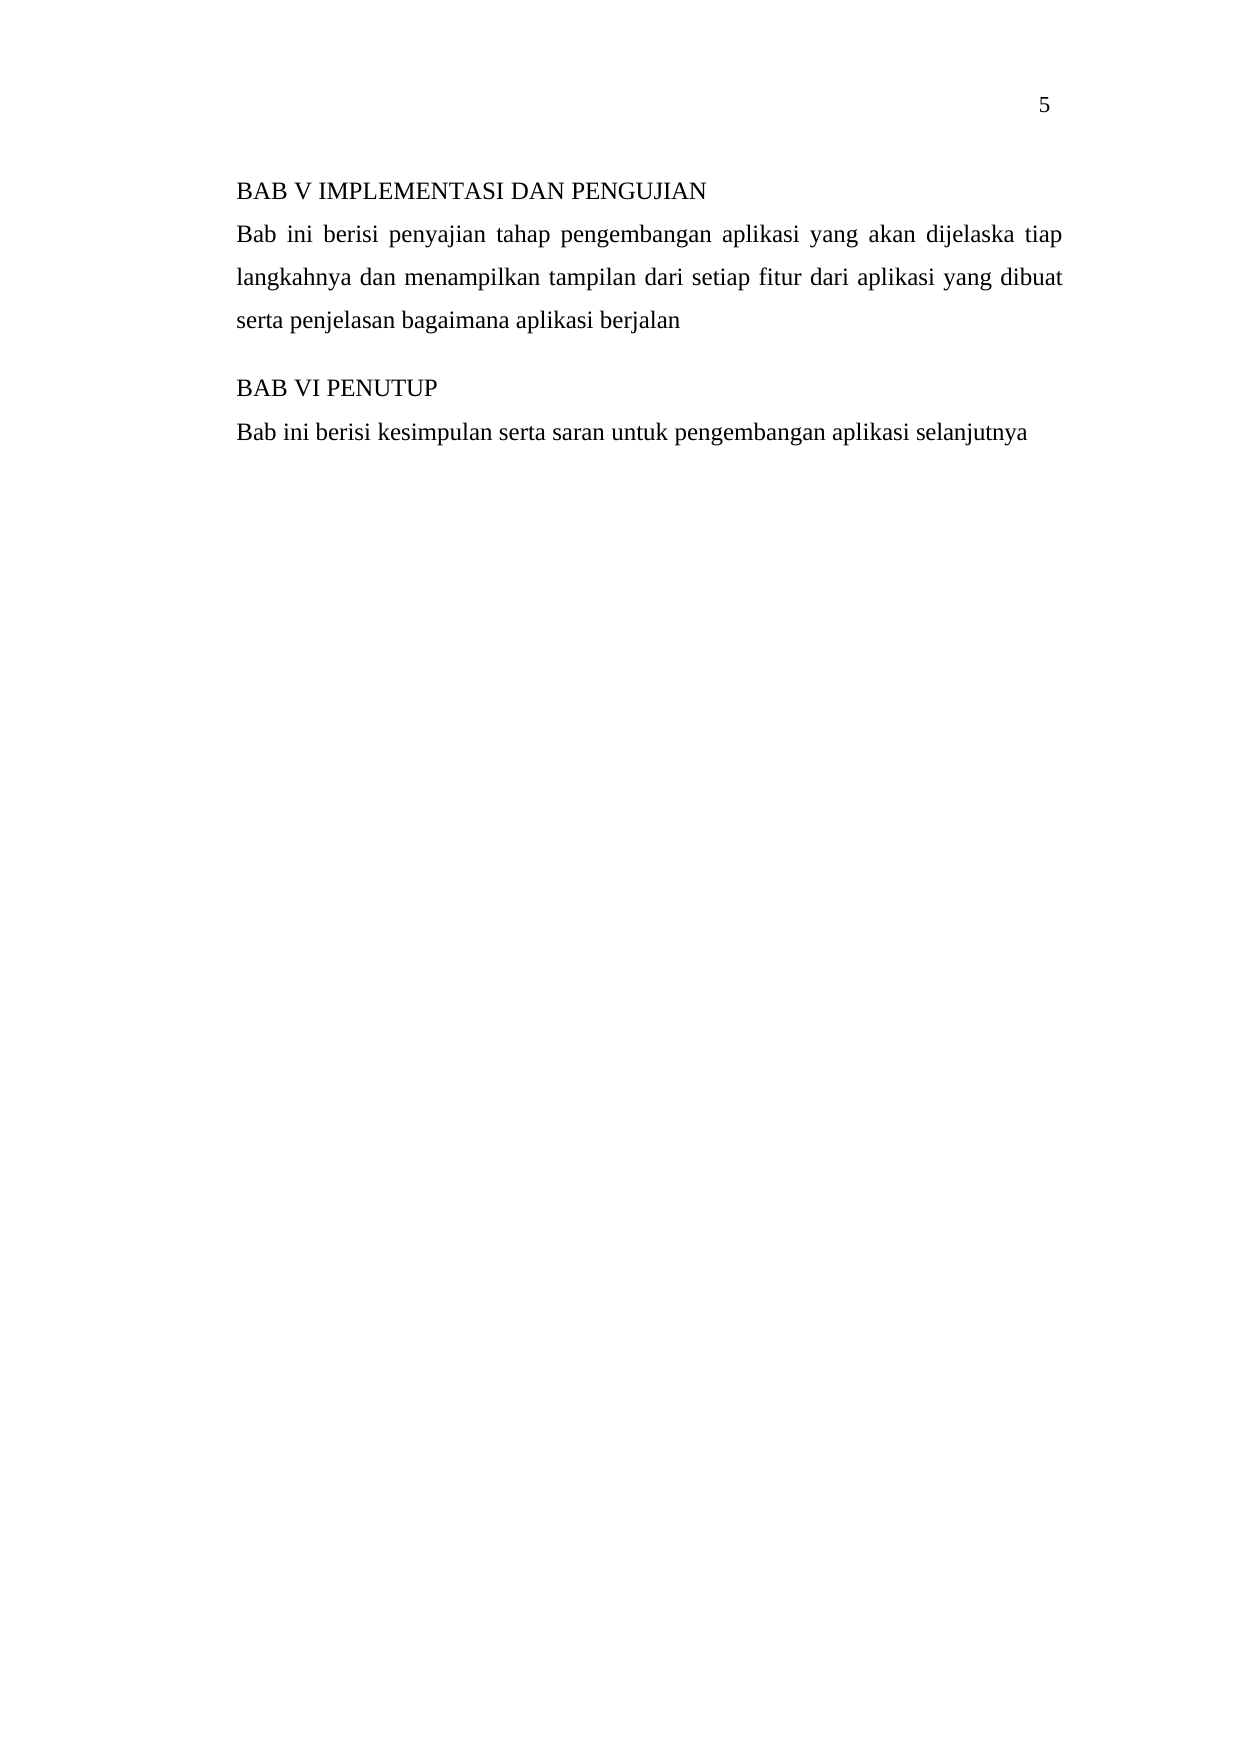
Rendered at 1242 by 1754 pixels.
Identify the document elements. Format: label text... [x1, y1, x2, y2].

text BAB V IMPLEMENTASI DAN PENGUJIAN [236, 176, 1153, 204]
text BAB VI PENUTUP [236, 373, 1153, 402]
text Bab ini berisi penyajian tahap pengembangan aplikasi yang akan dijelaska tiap langkahnya dan menampilkan tampilan dari setiap fitur dari aplikasi yang dibuat serta penjelasan bagaimana aplikasi berjalan [236, 219, 1064, 334]
text Bab ini berisi kesimpulan serta saran untuk pengembangan aplikasi selanjutnya [236, 417, 1153, 446]
